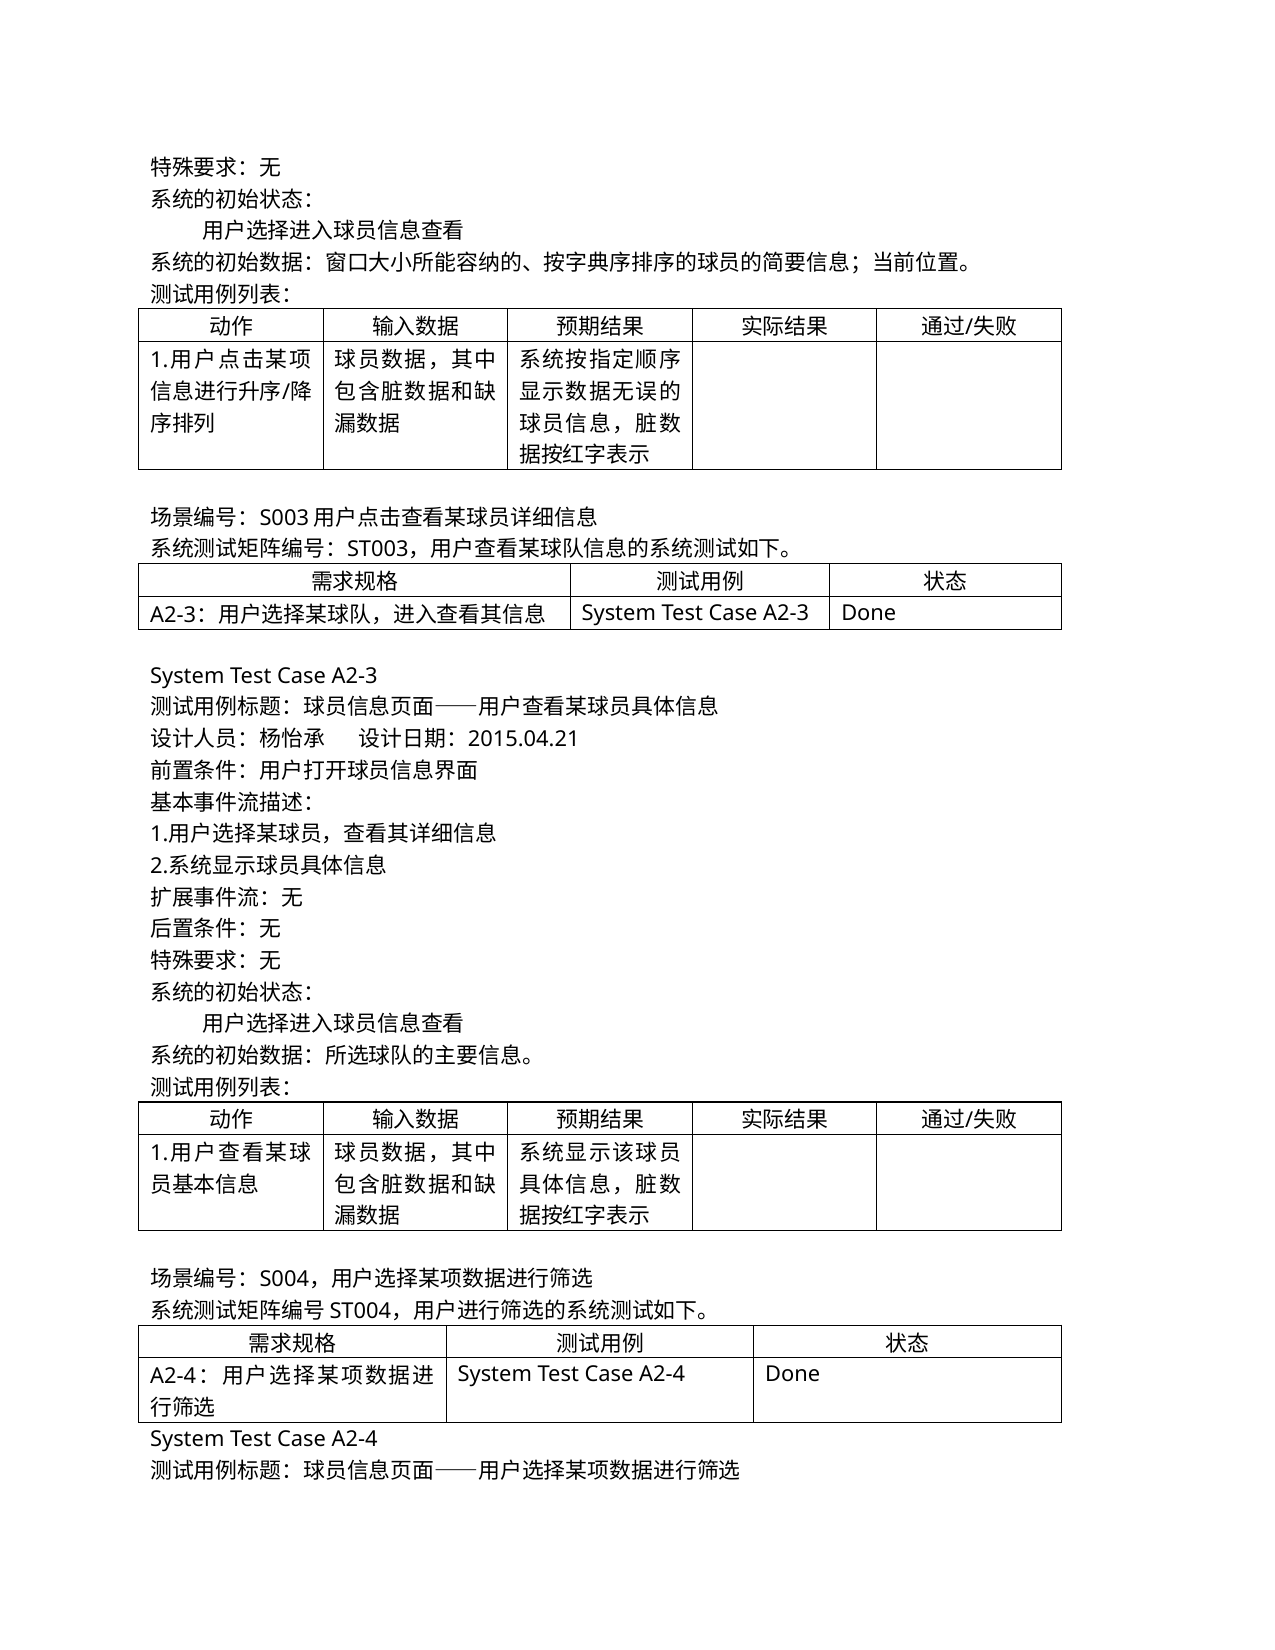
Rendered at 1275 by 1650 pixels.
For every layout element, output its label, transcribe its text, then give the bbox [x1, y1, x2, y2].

table_cell A2-3：用户选择某球队，进入查看其信息 [139, 597, 570, 629]
text 场景编号：S004，用户选择某项数据进行筛选 [150, 1261, 1125, 1293]
text 系统的初始状态： [150, 182, 1125, 213]
text 基本事件流描述： [150, 784, 1125, 816]
table_cell System Test Case A2-4 [447, 1358, 753, 1422]
text 场景编号：S003用户点击查看某球员详细信息 [150, 500, 1125, 531]
text System Test Case A2-3 [150, 659, 1125, 689]
table_cell 1.用户查看某球员基本信息 [139, 1135, 323, 1230]
text 设计人员：杨怡承 设计日期：2015.04.21 [150, 721, 1125, 753]
table_cell 1.用户点击某项信息进行升序/降序排列 [139, 342, 323, 469]
table_cell 系统显示该球员具体信息，脏数据按红字表示 [508, 1135, 692, 1230]
table_header 实际结果 [693, 309, 876, 341]
table_header 测试用例 [447, 1326, 753, 1357]
text 扩展事件流：无 [150, 880, 1125, 911]
text 测试用例标题：球员信息页面——用户选择某项数据进行筛选 [150, 1453, 1125, 1484]
table_cell 球员数据，其中包含脏数据和缺漏数据 [324, 1135, 507, 1230]
table_cell 系统按指定顺序显示数据无误的球员信息，脏数据按红字表示 [508, 342, 692, 469]
table_header 动作 [139, 1103, 323, 1134]
table_cell 球员数据，其中包含脏数据和缺漏数据 [324, 342, 507, 469]
table_header 输入数据 [324, 309, 507, 341]
table_cell Done [830, 597, 1061, 629]
table_header 测试用例 [571, 564, 829, 596]
text 用户选择进入球员信息查看 [150, 1006, 1125, 1038]
text 系统测试矩阵编号ST004，用户进行筛选的系统测试如下。 [150, 1293, 1125, 1324]
text 特殊要求：无 [150, 943, 1125, 975]
text 1.用户选择某球员，查看其详细信息 [150, 816, 1125, 848]
text 系统的初始数据：窗口大小所能容纳的、按字典序排序的球员的简要信息；当前位置。 [150, 245, 1125, 277]
table_header 预期结果 [508, 309, 692, 341]
table_header 实际结果 [693, 1103, 876, 1134]
text 用户选择进入球员信息查看 [150, 213, 1125, 245]
text 测试用例标题：球员信息页面——用户查看某球员具体信息 [150, 689, 1125, 721]
table_cell [877, 342, 1061, 469]
text 2.系统显示球员具体信息 [150, 848, 1125, 880]
table_cell System Test Case A2-3 [571, 597, 829, 629]
table_cell Done [754, 1358, 1061, 1422]
table_header 通过/失败 [877, 1103, 1061, 1134]
table_header 动作 [139, 309, 323, 341]
table_header 输入数据 [324, 1103, 507, 1134]
table_cell [877, 1135, 1061, 1230]
table_cell A2-4：用户选择某项数据进行筛选 [139, 1358, 446, 1422]
table_header 预期结果 [508, 1103, 692, 1134]
table_cell [693, 1135, 876, 1230]
text 前置条件：用户打开球员信息界面 [150, 753, 1125, 784]
table_header 通过/失败 [877, 309, 1061, 341]
text 测试用例列表： [150, 1070, 1125, 1101]
text 测试用例列表： [150, 277, 1125, 308]
text 特殊要求：无 [150, 150, 1125, 182]
table_header 需求规格 [139, 1326, 446, 1357]
text 系统的初始状态： [150, 975, 1125, 1006]
text 系统测试矩阵编号：ST003，用户查看某球队信息的系统测试如下。 [150, 531, 1125, 563]
table_cell [693, 342, 876, 469]
table_header 状态 [830, 564, 1061, 596]
text 系统的初始数据：所选球队的主要信息。 [150, 1038, 1125, 1070]
text System Test Case A2-4 [150, 1423, 1125, 1453]
table_header 需求规格 [139, 564, 570, 596]
table_header 状态 [754, 1326, 1061, 1357]
text 后置条件：无 [150, 911, 1125, 943]
